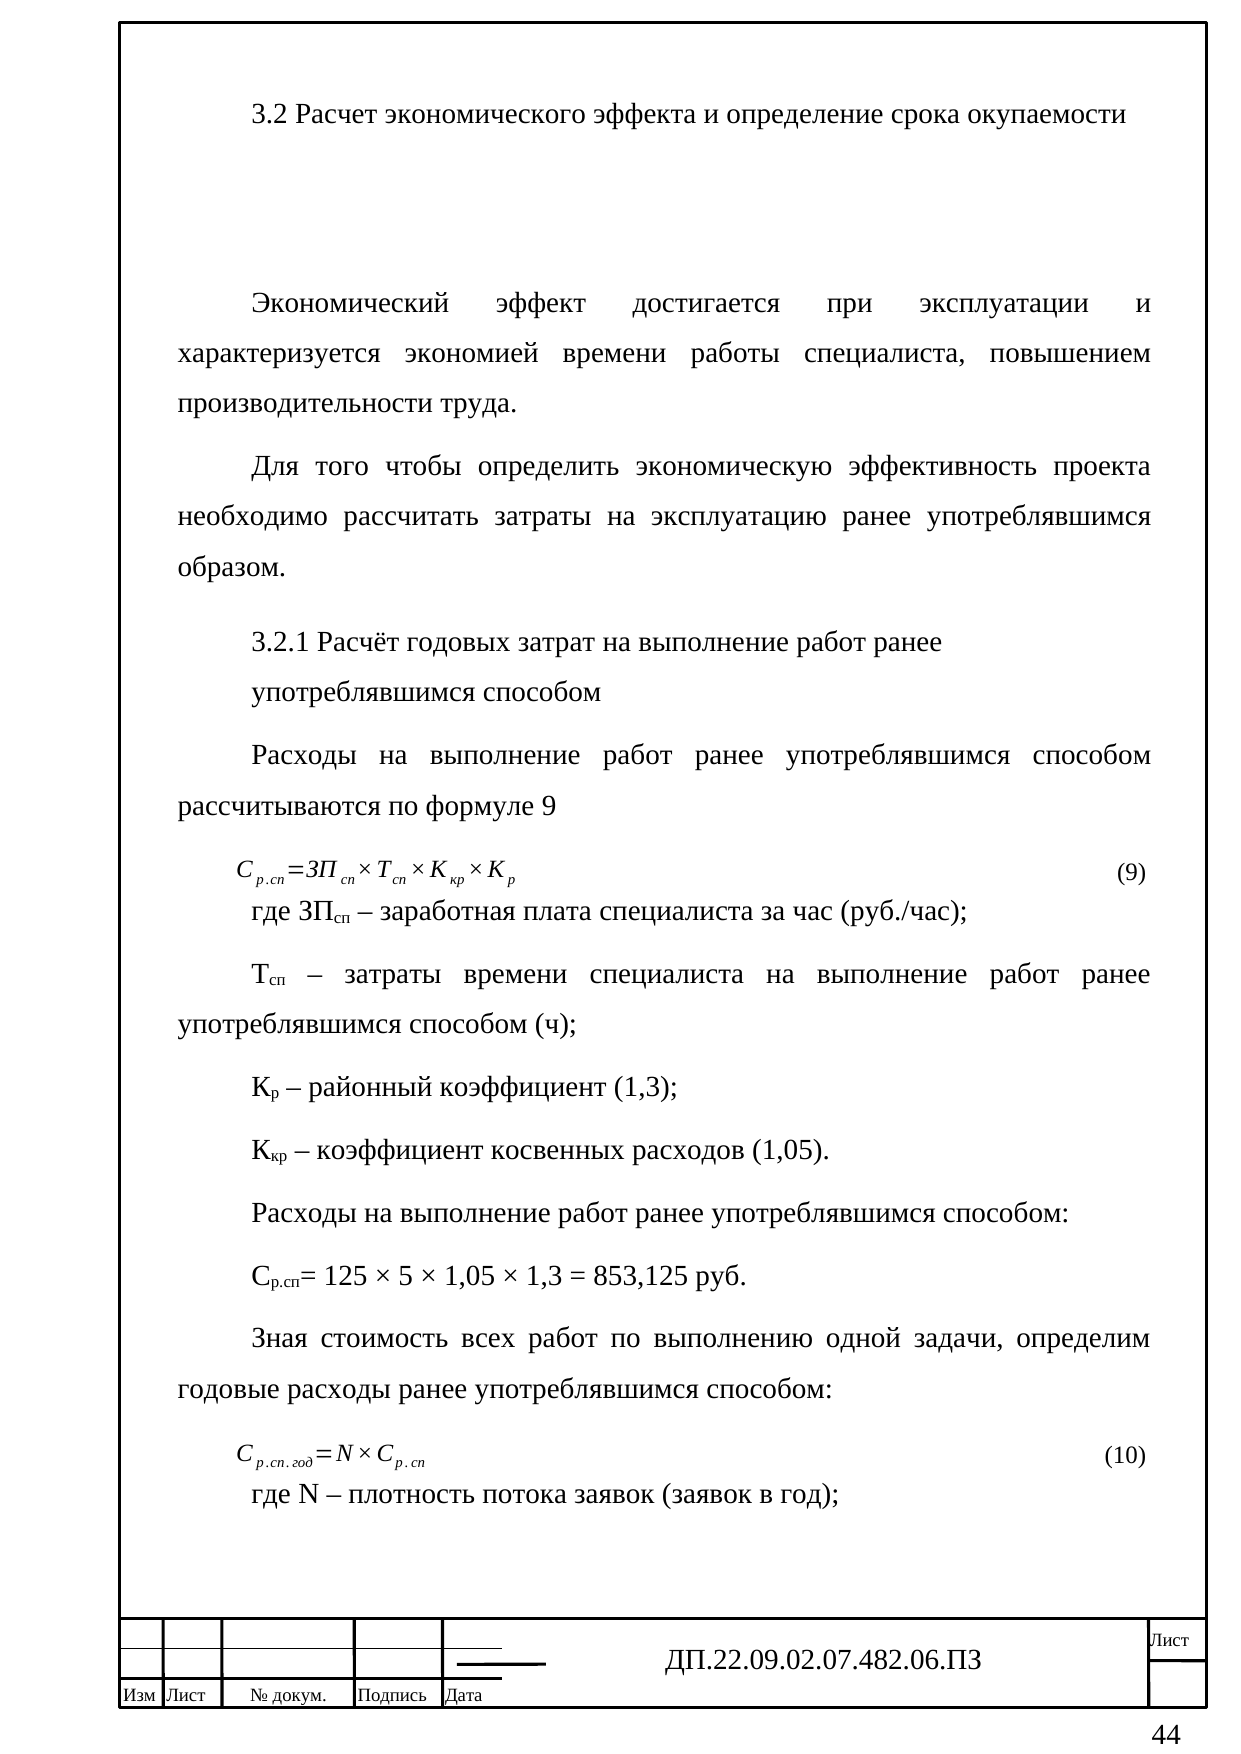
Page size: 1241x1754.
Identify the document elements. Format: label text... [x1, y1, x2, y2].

subtitle Расчёт годовых затрат на выполнение работ ранее употреблявшимся способом [251, 624, 1152, 708]
text Ср.сп= 125 × 5 × 1,05 × 1,3 = 853,125 руб. [177, 1258, 1152, 1291]
table_header (10) [1043, 1434, 1152, 1476]
text Ккр – коэффициент косвенных расходов (1,05). [177, 1132, 1152, 1166]
text где N – плотность потока заявок (заявок в год); [177, 1476, 1152, 1510]
text Тсп – затраты времени специалиста на выполнение работ ранее употреблявшимся способом (ч); [177, 956, 1152, 1040]
text где ЗПсп – заработная плата специалиста за час (руб./час); [177, 893, 1152, 927]
table_header [177, 850, 1043, 893]
text Расходы на выполнение работ ранее употреблявшимся способом рассчитываются по формуле 9 [177, 737, 1152, 821]
table_header (9) [1043, 850, 1152, 893]
text Для того чтобы определить экономическую эффективность проекта необходимо рассчитать затраты на эксплуатацию ранее употреблявшимся образом. [177, 448, 1152, 582]
text Кр – районный коэффициент (1,3); [177, 1069, 1152, 1103]
text Зная стоимость всех работ по выполнению одной задачи, определим годовые расходы ранее употреблявшимся способом: [177, 1320, 1152, 1404]
table_header [177, 1434, 1043, 1476]
text Экономический эффект достигается при эксплуатации и характеризуется экономией времени работы специалиста, повышением производительности труда. [177, 285, 1152, 419]
text Расходы на выполнение работ ранее употреблявшимся способом: [177, 1195, 1152, 1228]
subtitle Расчет экономического эффекта и определение срока окупаемости [251, 96, 1152, 130]
